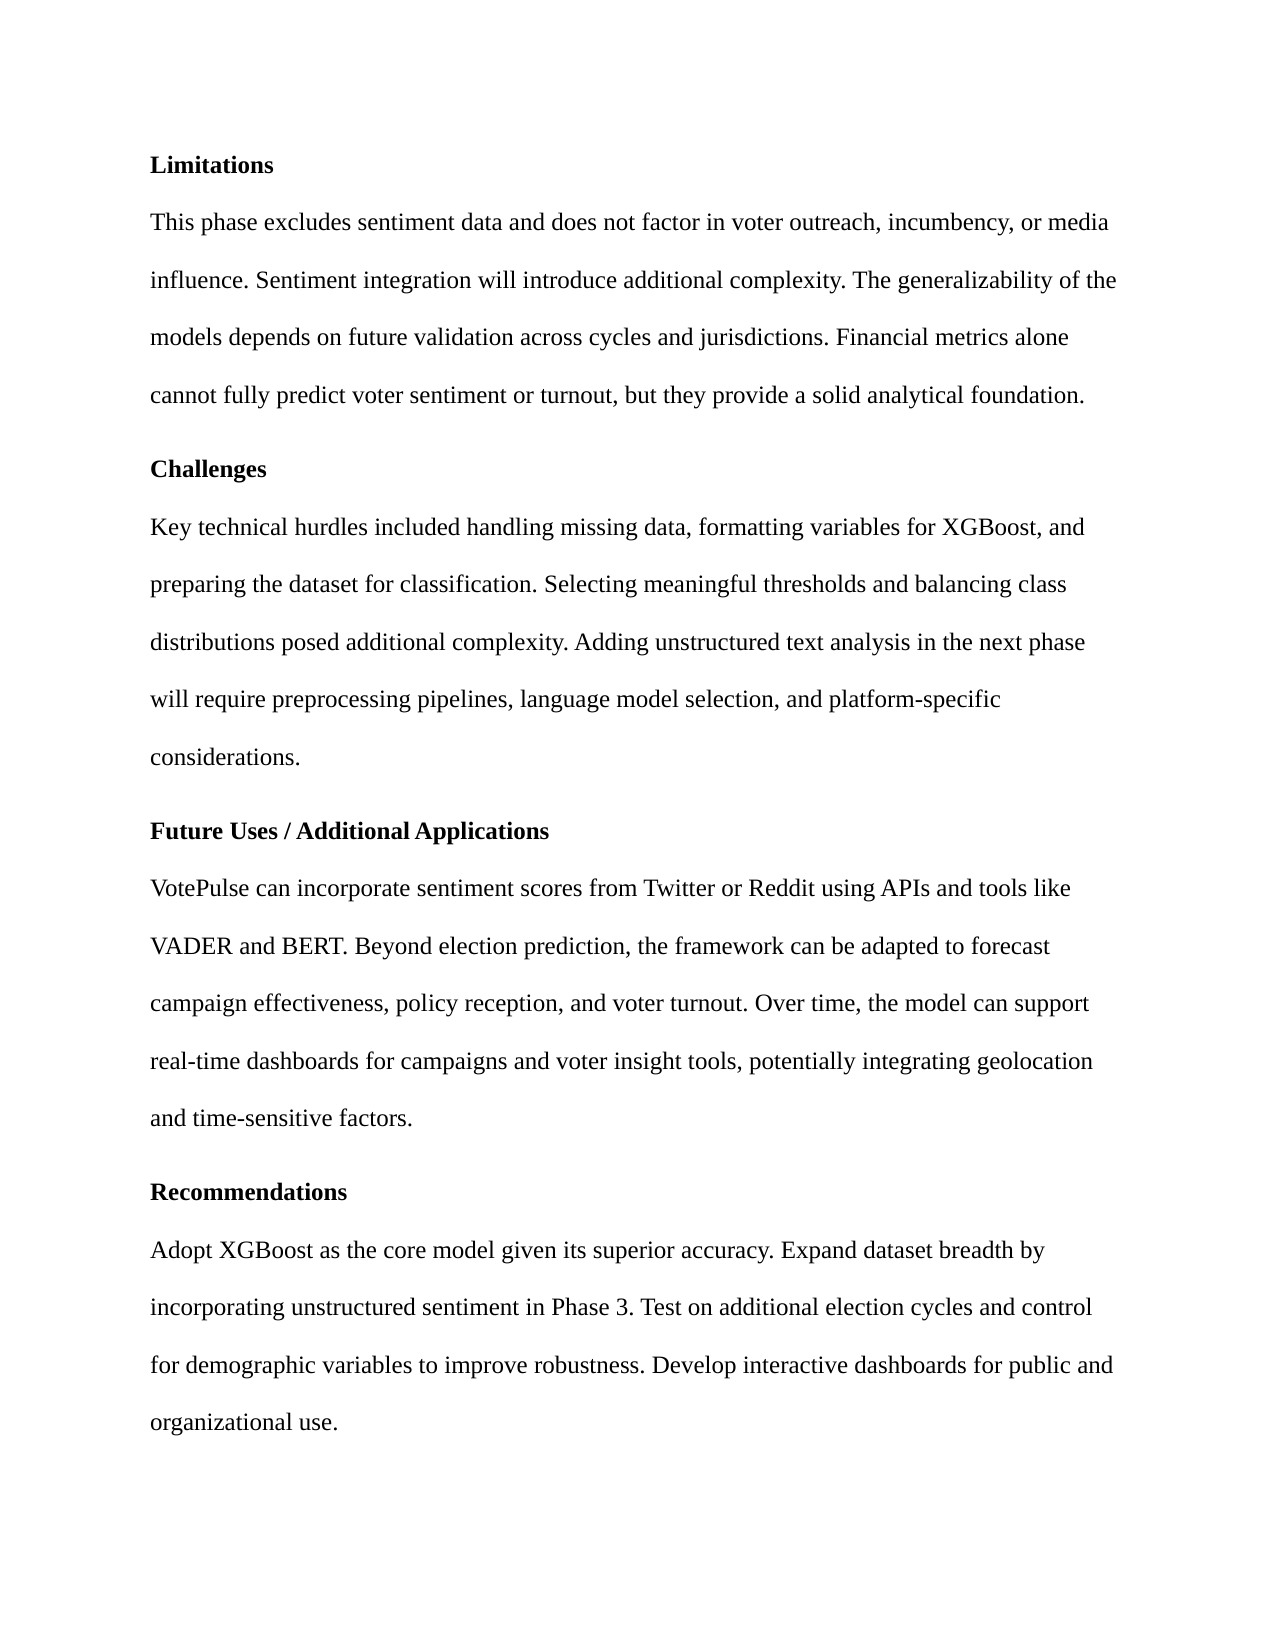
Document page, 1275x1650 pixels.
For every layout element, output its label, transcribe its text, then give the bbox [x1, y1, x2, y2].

text Limitations This phase excludes sentiment data and does not factor in voter outreach, incumbency, or media influence. Sentiment integration will introduce additional complexity. The generalizability of the models depends on future validation across cycles and jurisdictions. Financial metrics alone cannot fully predict voter sentiment or turnout, but they provide a solid analytical foundation. [150, 150, 1125, 409]
text Future Uses / Additional Applications VotePulse can incorporate sentiment scores from Twitter or Reddit using APIs and tools like VADER and BERT. Beyond election prediction, the framework can be adapted to forecast campaign effectiveness, policy reception, and voter turnout. Over time, the model can support real-time dashboards for campaigns and voter insight tools, potentially integrating geolocation and time-sensitive factors. [150, 816, 1125, 1132]
text Recommendations Adopt XGBoost as the core model given its superior accuracy. Expand dataset breadth by incorporating unstructured sentiment in Phase 3. Test on additional election cycles and control for demographic variables to improve robustness. Develop interactive dashboards for public and organizational use. [150, 1177, 1125, 1436]
text Challenges Key technical hurdles included handling missing data, formatting variables for XGBoost, and preparing the dataset for classification. Selecting meaningful thresholds and balancing class distributions posed additional complexity. Adding unstructured text analysis in the next phase will require preprocessing pipelines, language model selection, and platform-specific considerations. [150, 454, 1125, 770]
